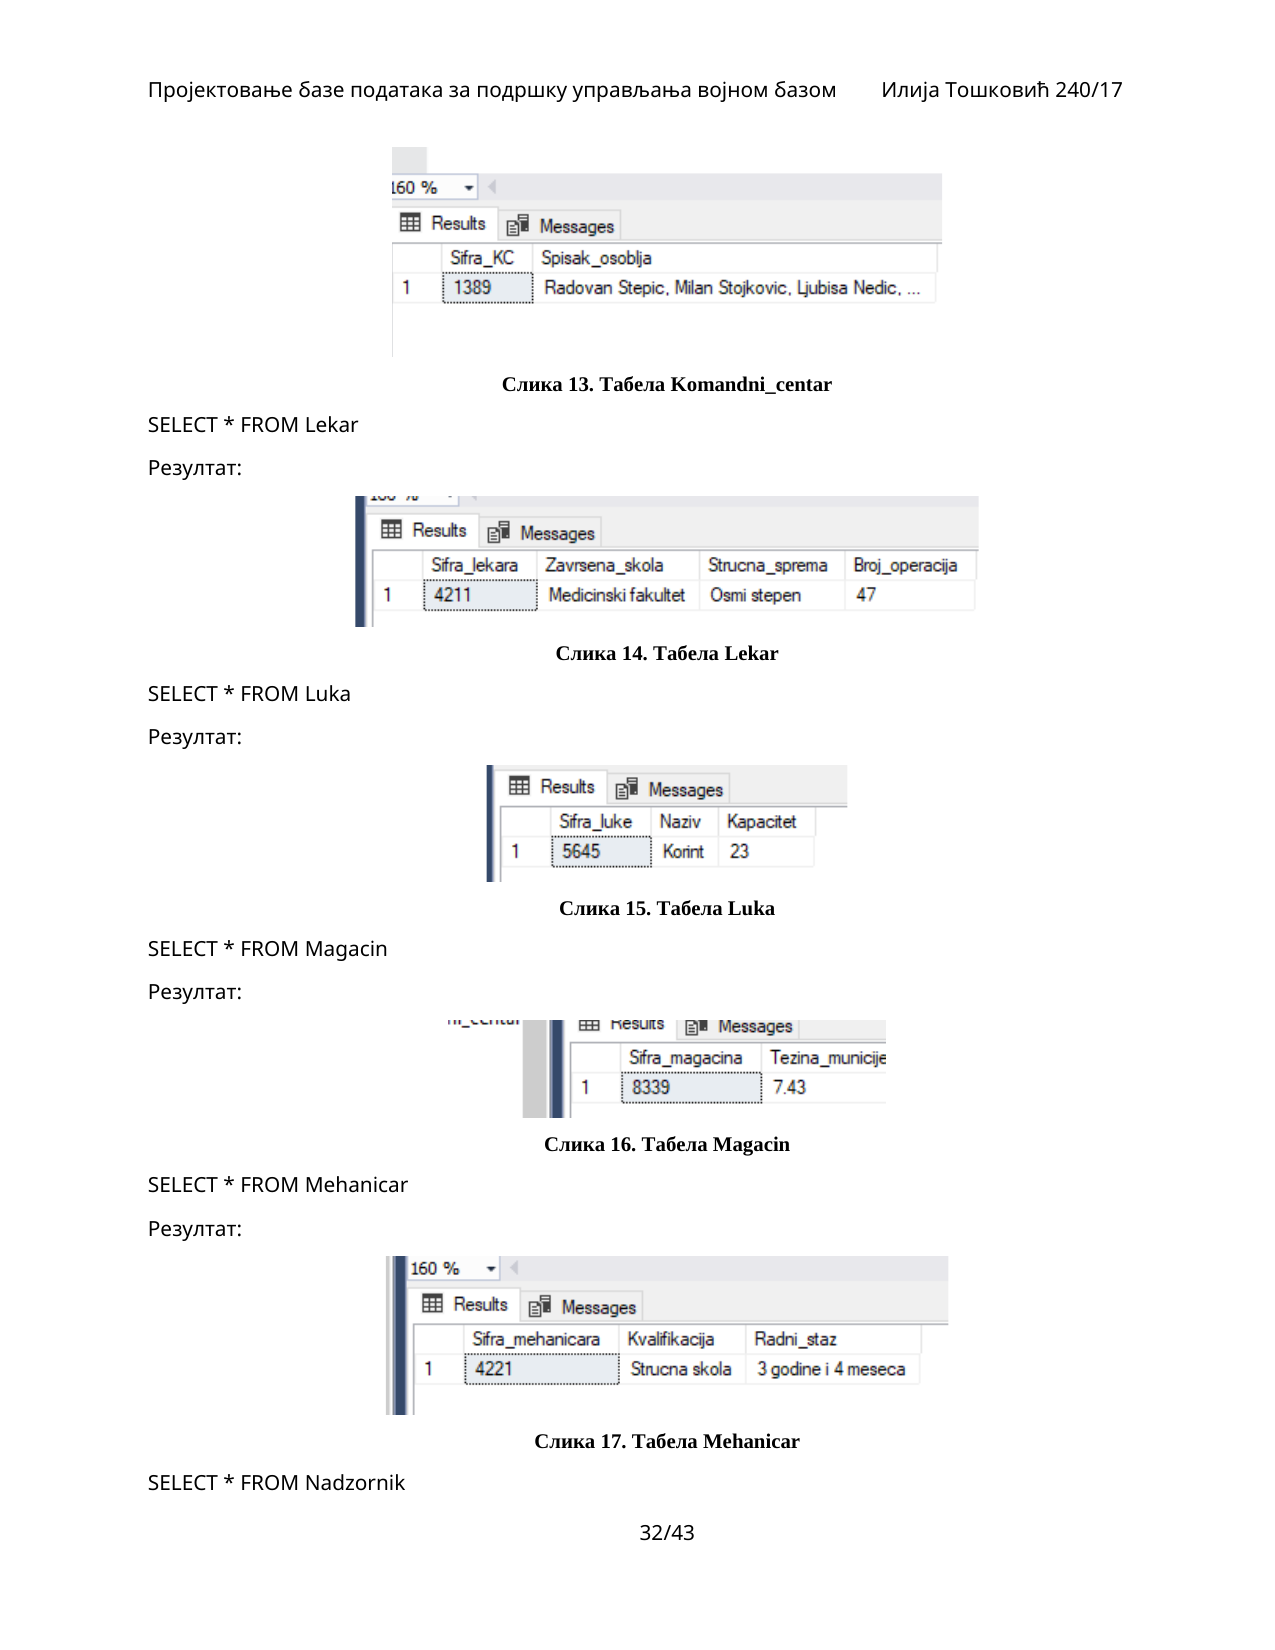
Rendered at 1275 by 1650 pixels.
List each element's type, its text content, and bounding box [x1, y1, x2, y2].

text SELECT * FROM Magacin [148, 934, 1186, 963]
text Слика 15. Табела Luka [148, 896, 1186, 920]
picture [355, 496, 979, 627]
text Резултат: [148, 1214, 1186, 1242]
text Резултат: [148, 453, 1186, 482]
text Слика 17. Табела Mehanicar [148, 1429, 1186, 1453]
text SELECT * FROM Mehanicar [148, 1171, 1186, 1199]
picture [385, 1256, 949, 1415]
text Слика 14. Табела Lekar [148, 641, 1186, 665]
text SELECT * FROM Lekar [148, 410, 1186, 439]
picture [486, 765, 848, 882]
text SELECT * FROM Luka [148, 679, 1186, 708]
text Слика 16. Табела Magacin [148, 1132, 1186, 1156]
text Резултат: [148, 977, 1186, 1006]
text SELECT * FROM Nadzornik [148, 1468, 1186, 1496]
picture [392, 147, 943, 357]
text Слика 13. Табела Komandni_centar [148, 372, 1186, 396]
picture [448, 1020, 886, 1118]
text Резултат: [148, 722, 1186, 751]
